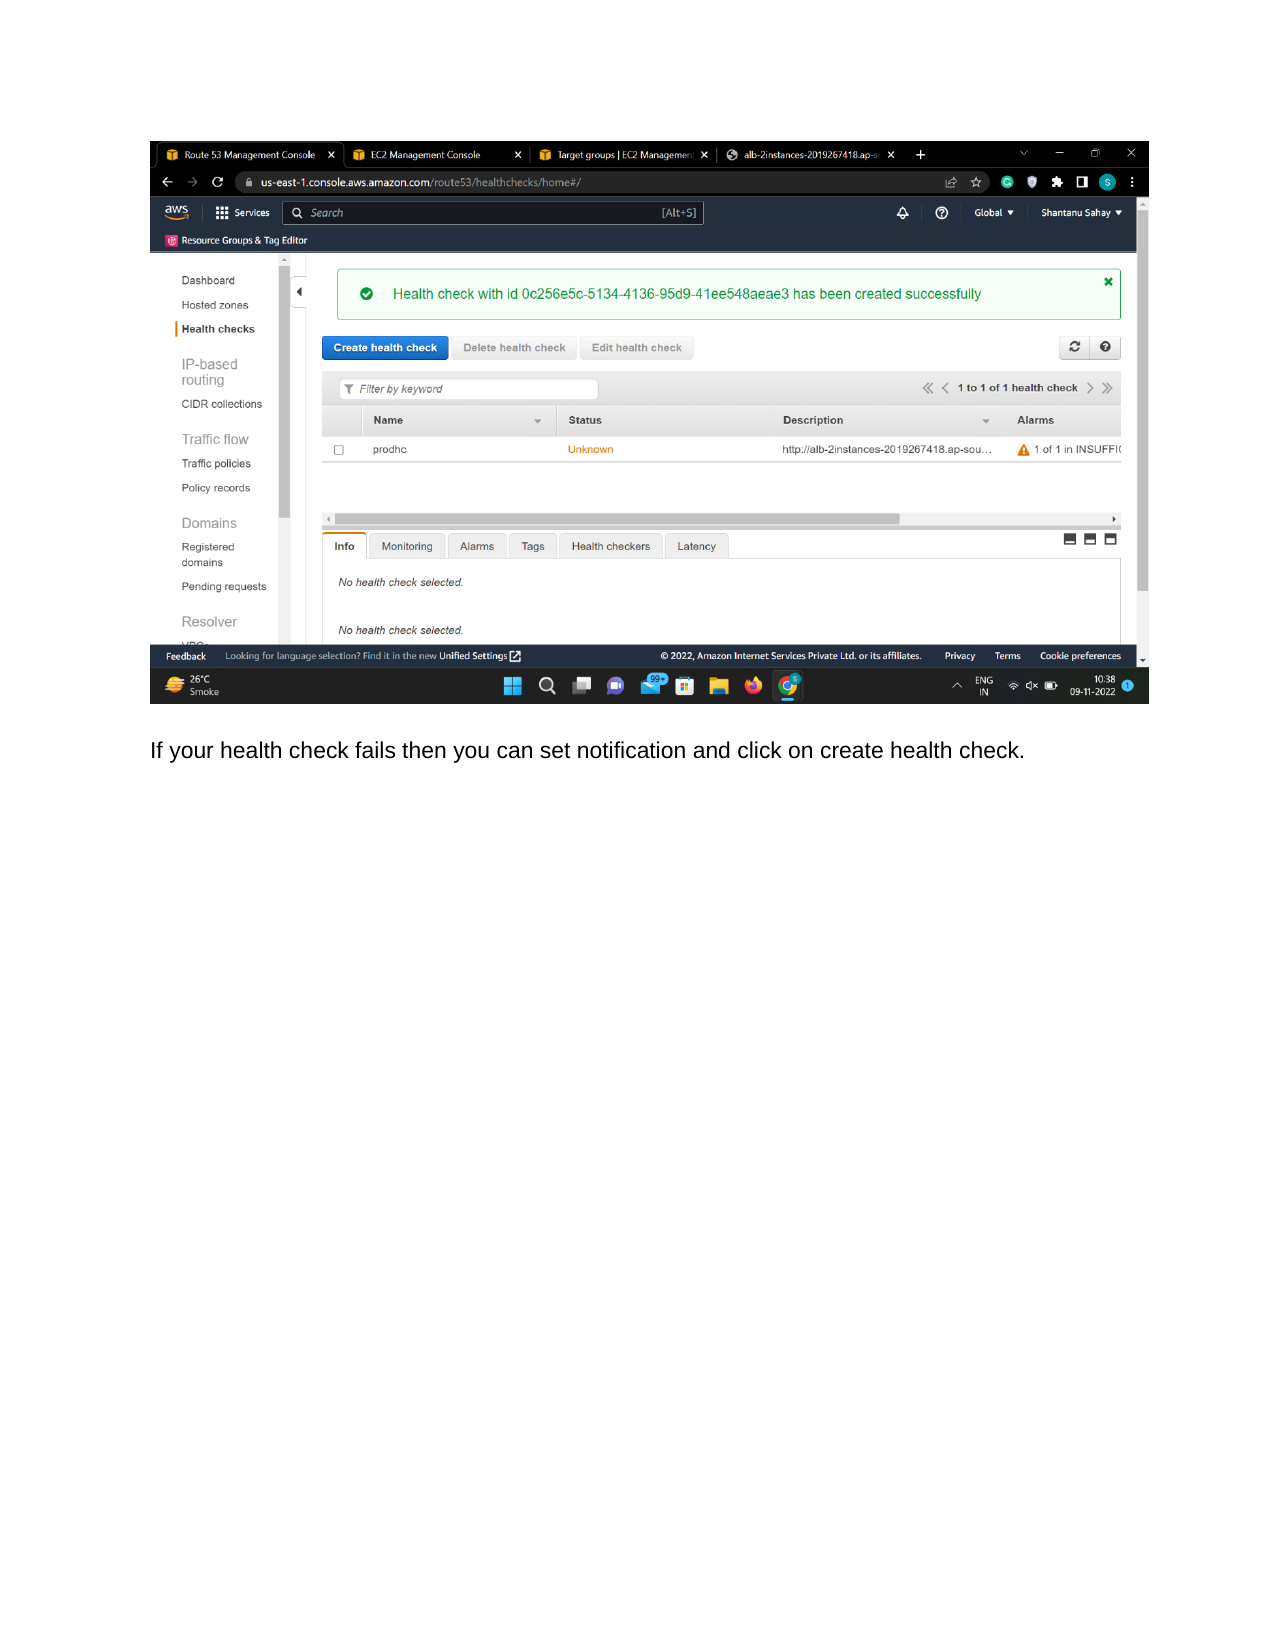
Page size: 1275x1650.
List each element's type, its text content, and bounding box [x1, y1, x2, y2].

text If your health check fails then you can set notification and click on create health check. [150, 704, 1026, 764]
picture [150, 141, 1149, 704]
